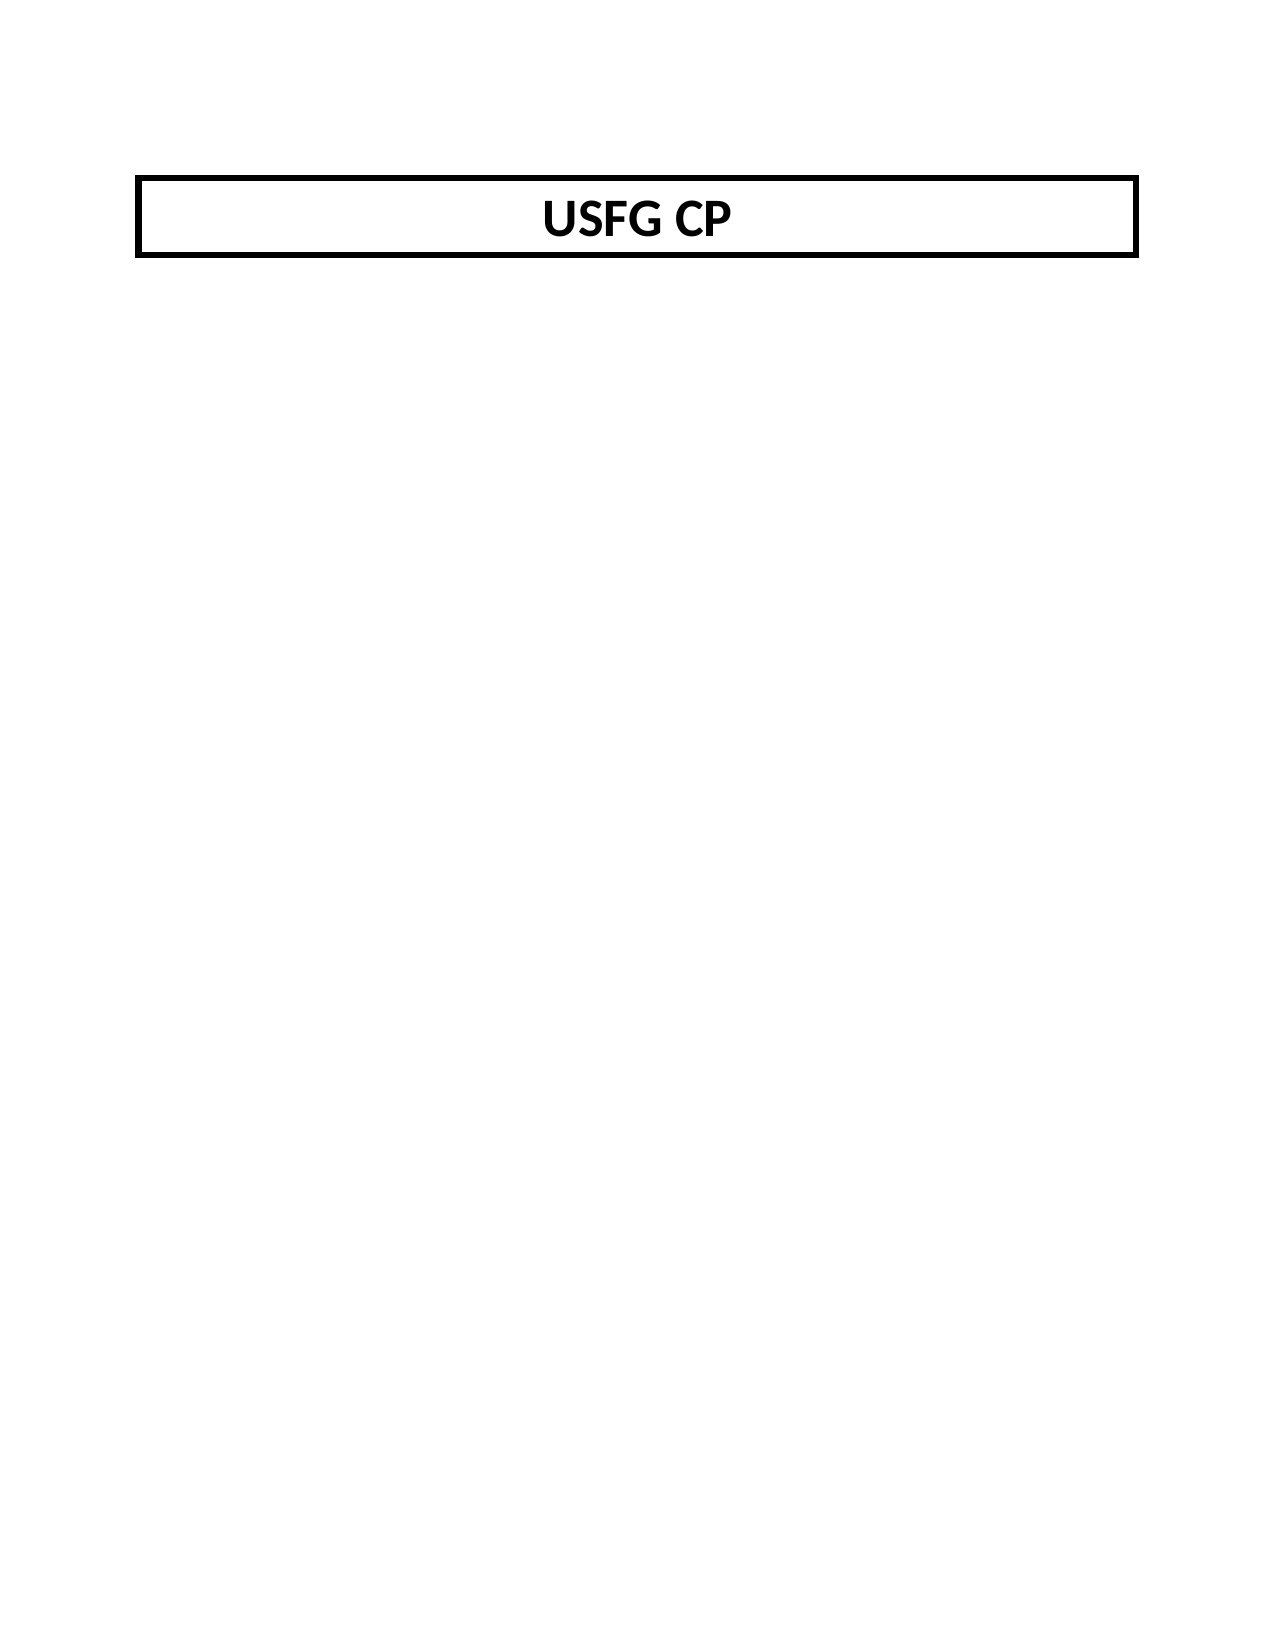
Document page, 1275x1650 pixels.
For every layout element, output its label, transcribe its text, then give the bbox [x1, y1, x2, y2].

subtitle USFG CP [142, 181, 1133, 252]
